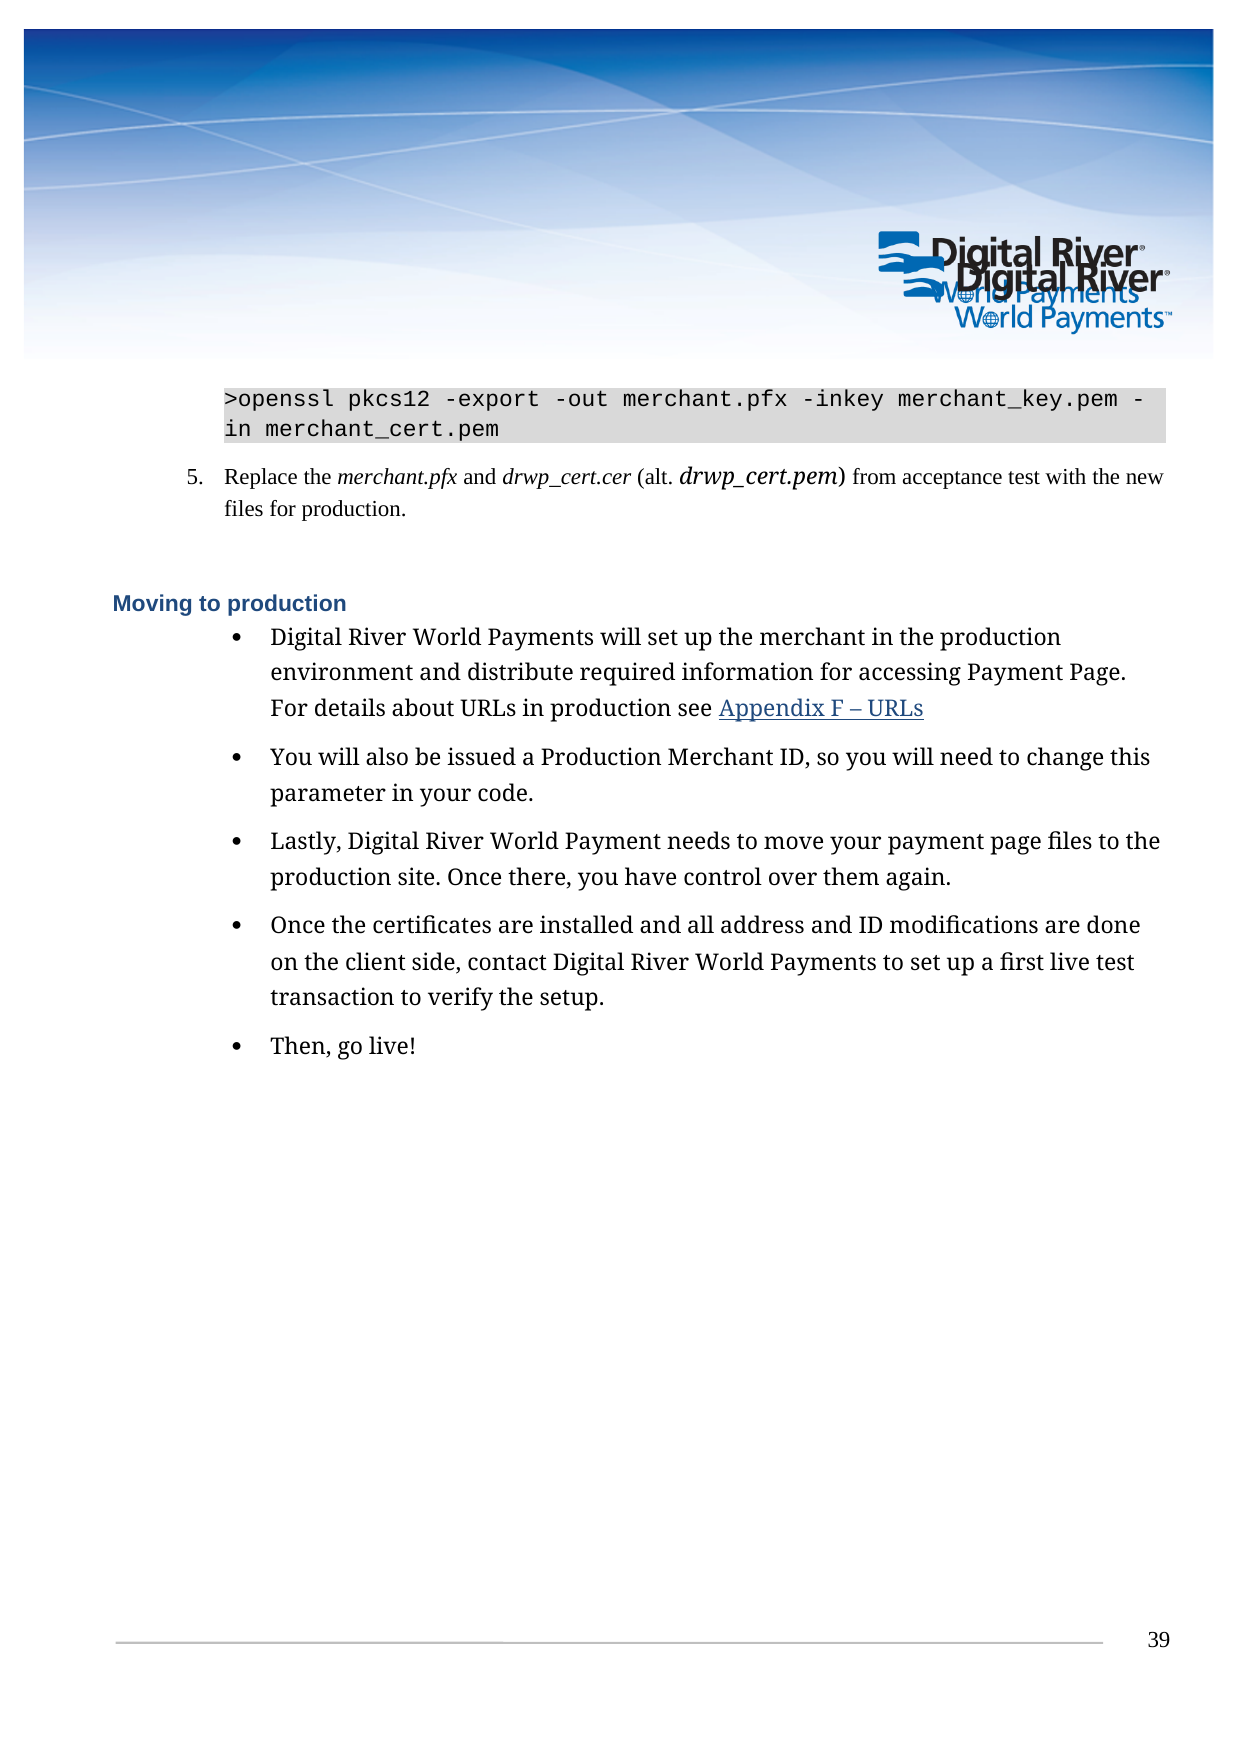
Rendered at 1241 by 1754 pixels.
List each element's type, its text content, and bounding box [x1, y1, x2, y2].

list Once the certificates are installed and all address and ID modifications are done on the client side, contact Digital River World Payments to set up a first live test transaction to verify the setup. [233, 909, 1166, 1013]
picture [23, 29, 1214, 362]
list Lastly, Digital River World Payment needs to move your payment page files to the production site. Once there, you have control over them again. [233, 825, 1166, 892]
list Digital River World Payments will set up the merchant in the production environment and distribute required information for accessing Payment Page. For details about URLs in production see Appendix F – URLs [233, 620, 1166, 723]
subtitle Moving to production [112, 590, 1166, 617]
list Replace the merchant.pfx and drwp_cert.cer (alt. drwp_cert.pem) from acceptance test with the new files for production. [186, 460, 1166, 521]
text >openssl pkcs12 -export -out merchant.pfx -inkey merchant_key.pem -in merchant_cert.pem [224, 388, 1166, 443]
list Then, go live! [233, 1030, 1166, 1061]
list You will also be issued a Production Merchant ID, so you will need to change this parameter in your code. [233, 741, 1166, 808]
